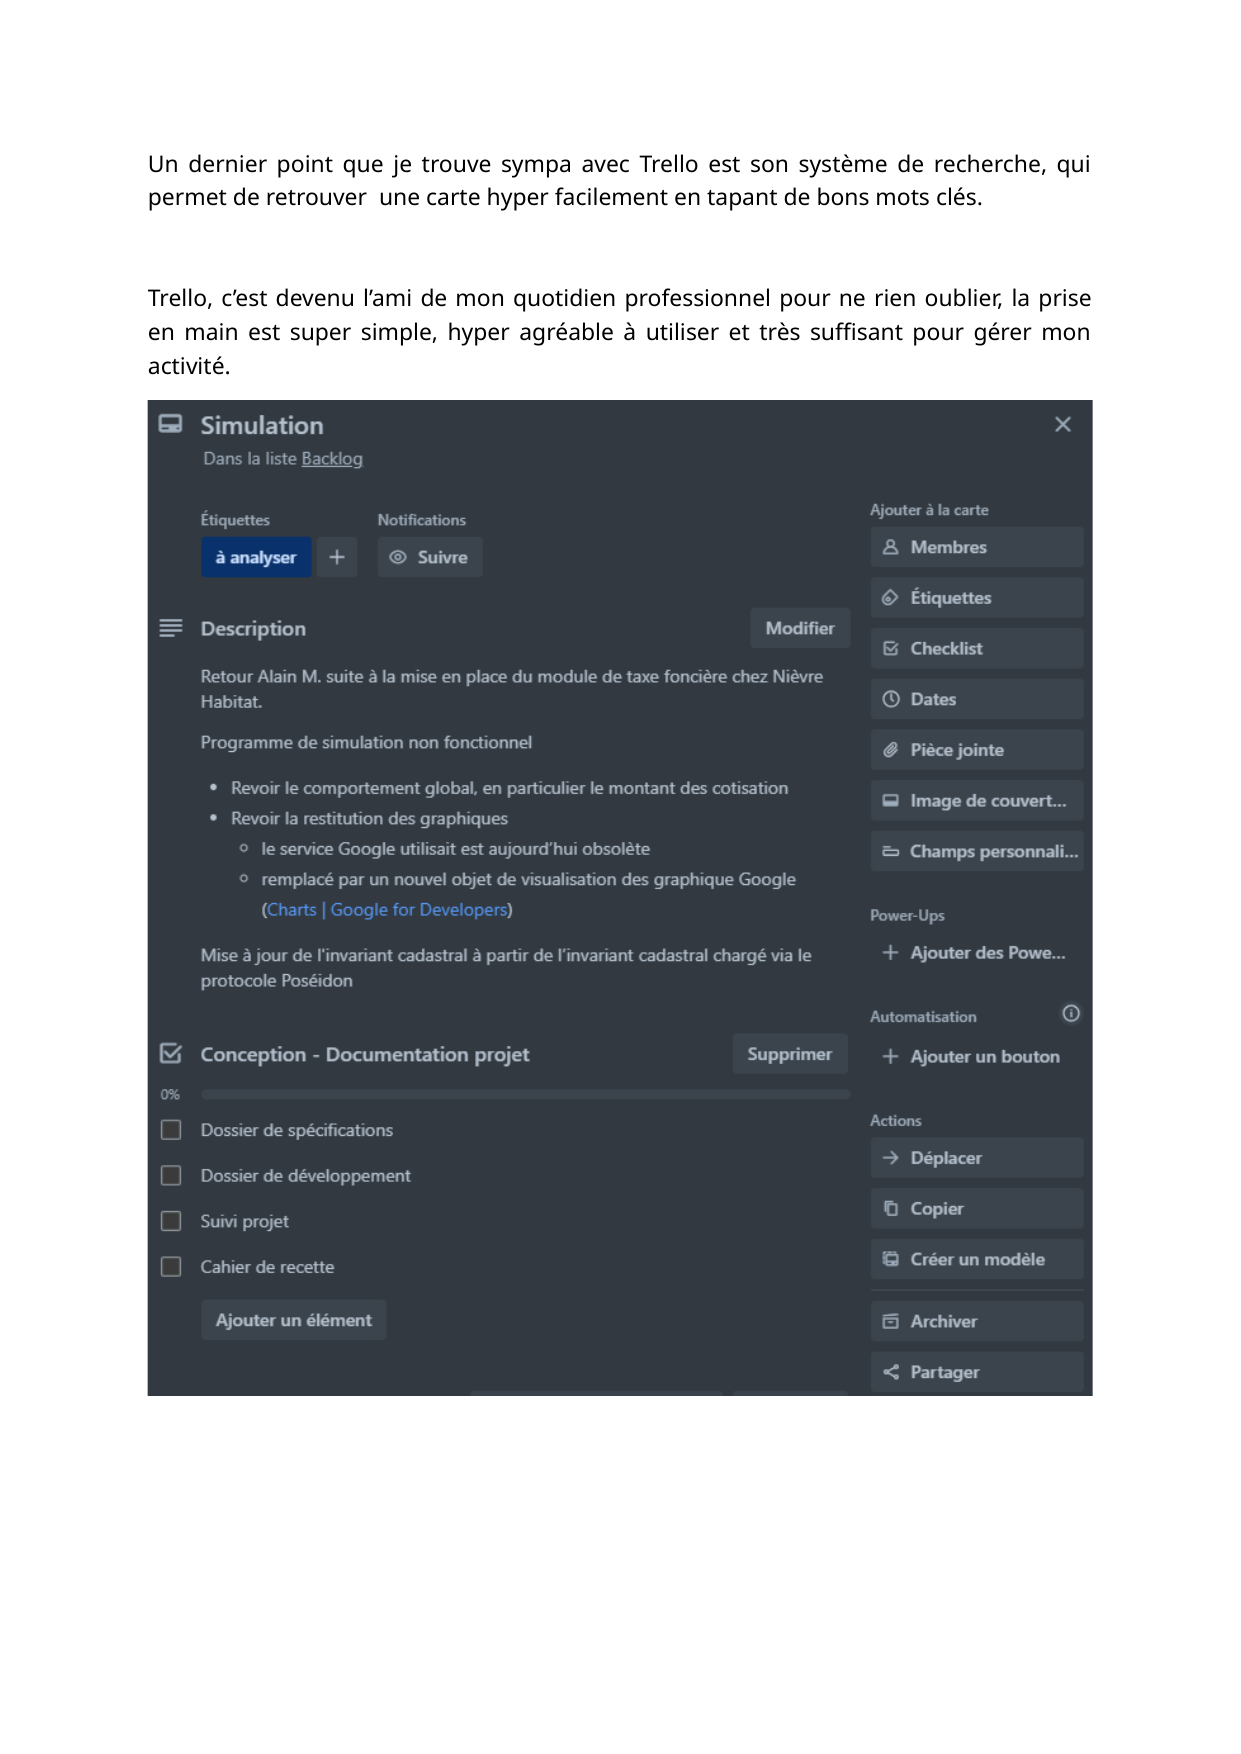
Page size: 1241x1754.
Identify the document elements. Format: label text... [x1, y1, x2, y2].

text Un dernier point que je trouve sympa avec Trello est son système de recherche, qui permet de retrouver une carte hyper facilement en tapant de bons mots clés. [148, 148, 1093, 213]
text Trello, c’est devenu l’ami de mon quotidien professionnel pour ne rien oublier, la prise en main est super simple, hyper agréable à utiliser et très suffisant pour gérer mon activité. [148, 282, 1093, 381]
picture [147, 400, 1093, 1396]
